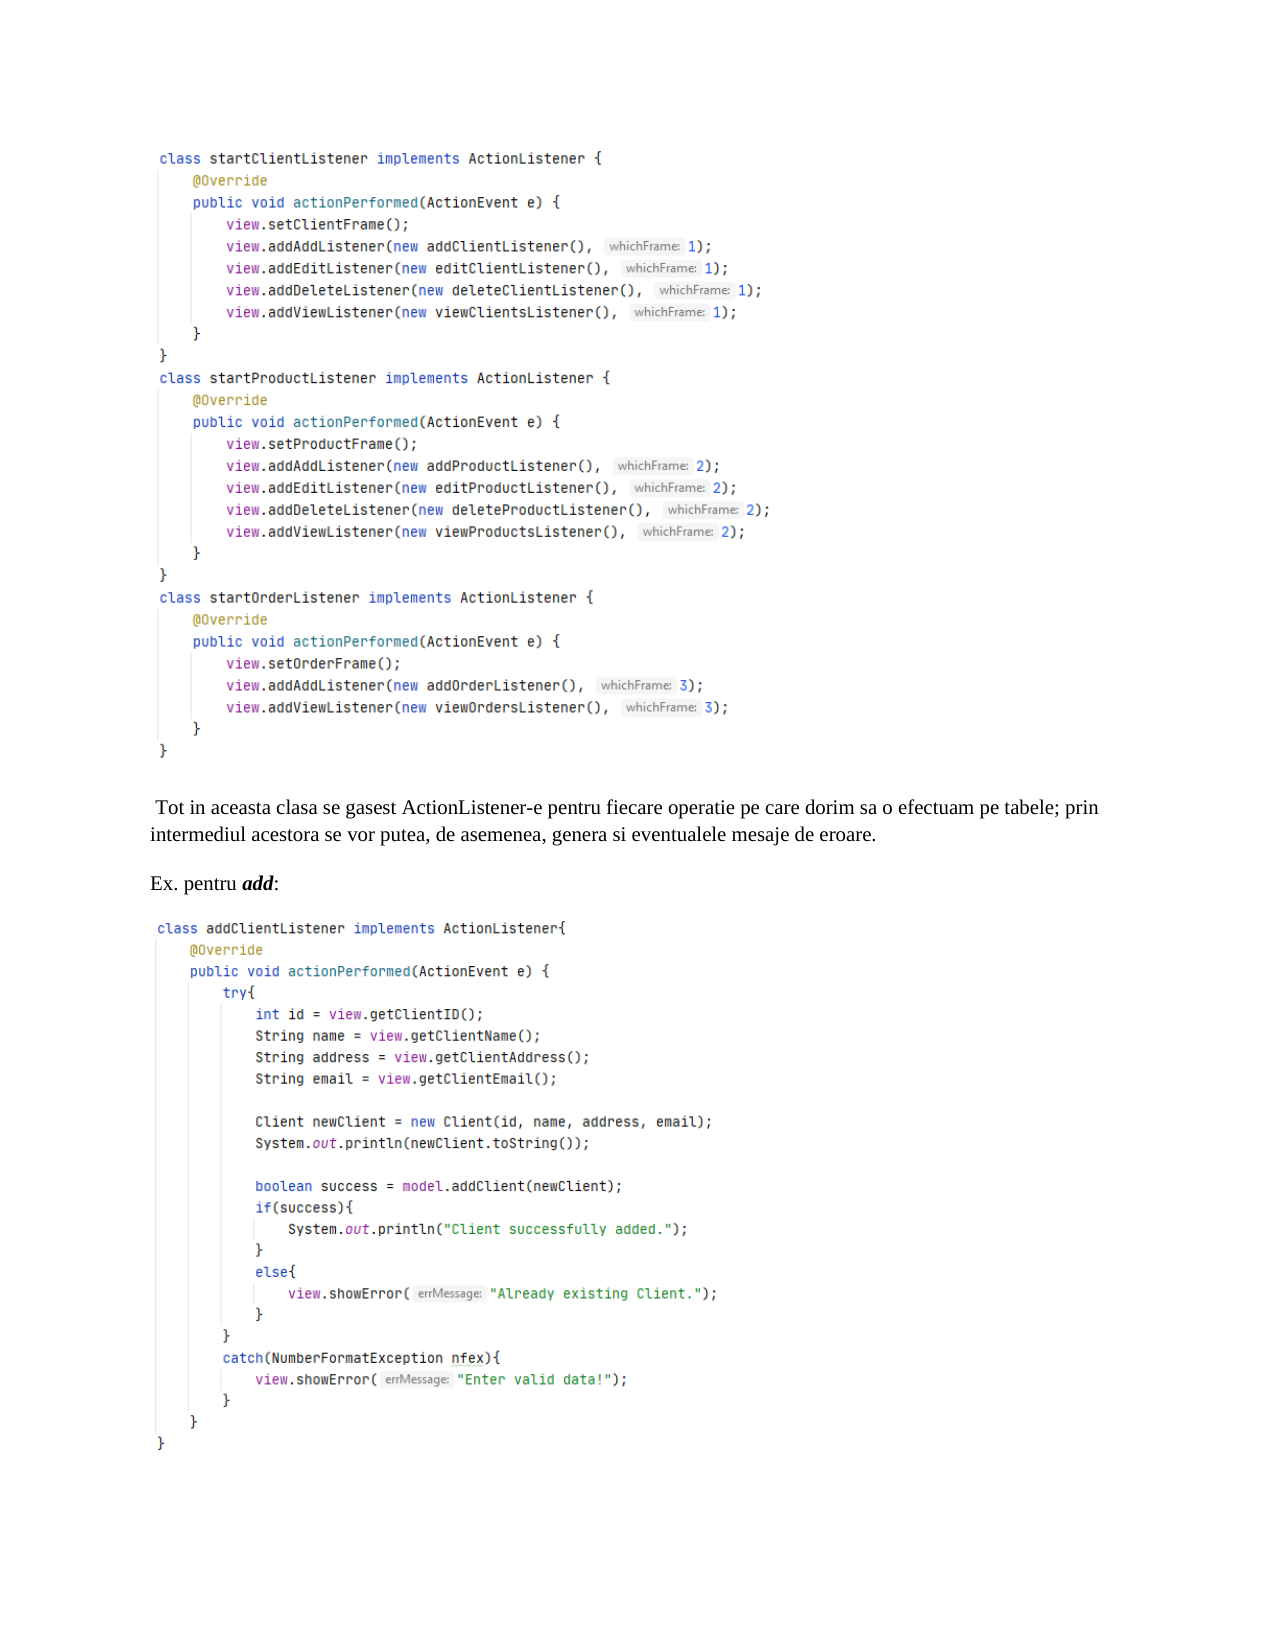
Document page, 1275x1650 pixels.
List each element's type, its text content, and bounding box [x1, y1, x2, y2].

picture [150, 919, 750, 1455]
picture [150, 150, 789, 770]
text Tot in aceasta clasa se gasest ActionListener-e pentru fiecare operatie pe care dorim sa o efectuam pe tabele; prin intermediul acestora se vor putea, de asemenea, genera si eventualele mesaje de eroare. [150, 794, 1125, 846]
text Ex. pentru add: [150, 871, 1125, 895]
